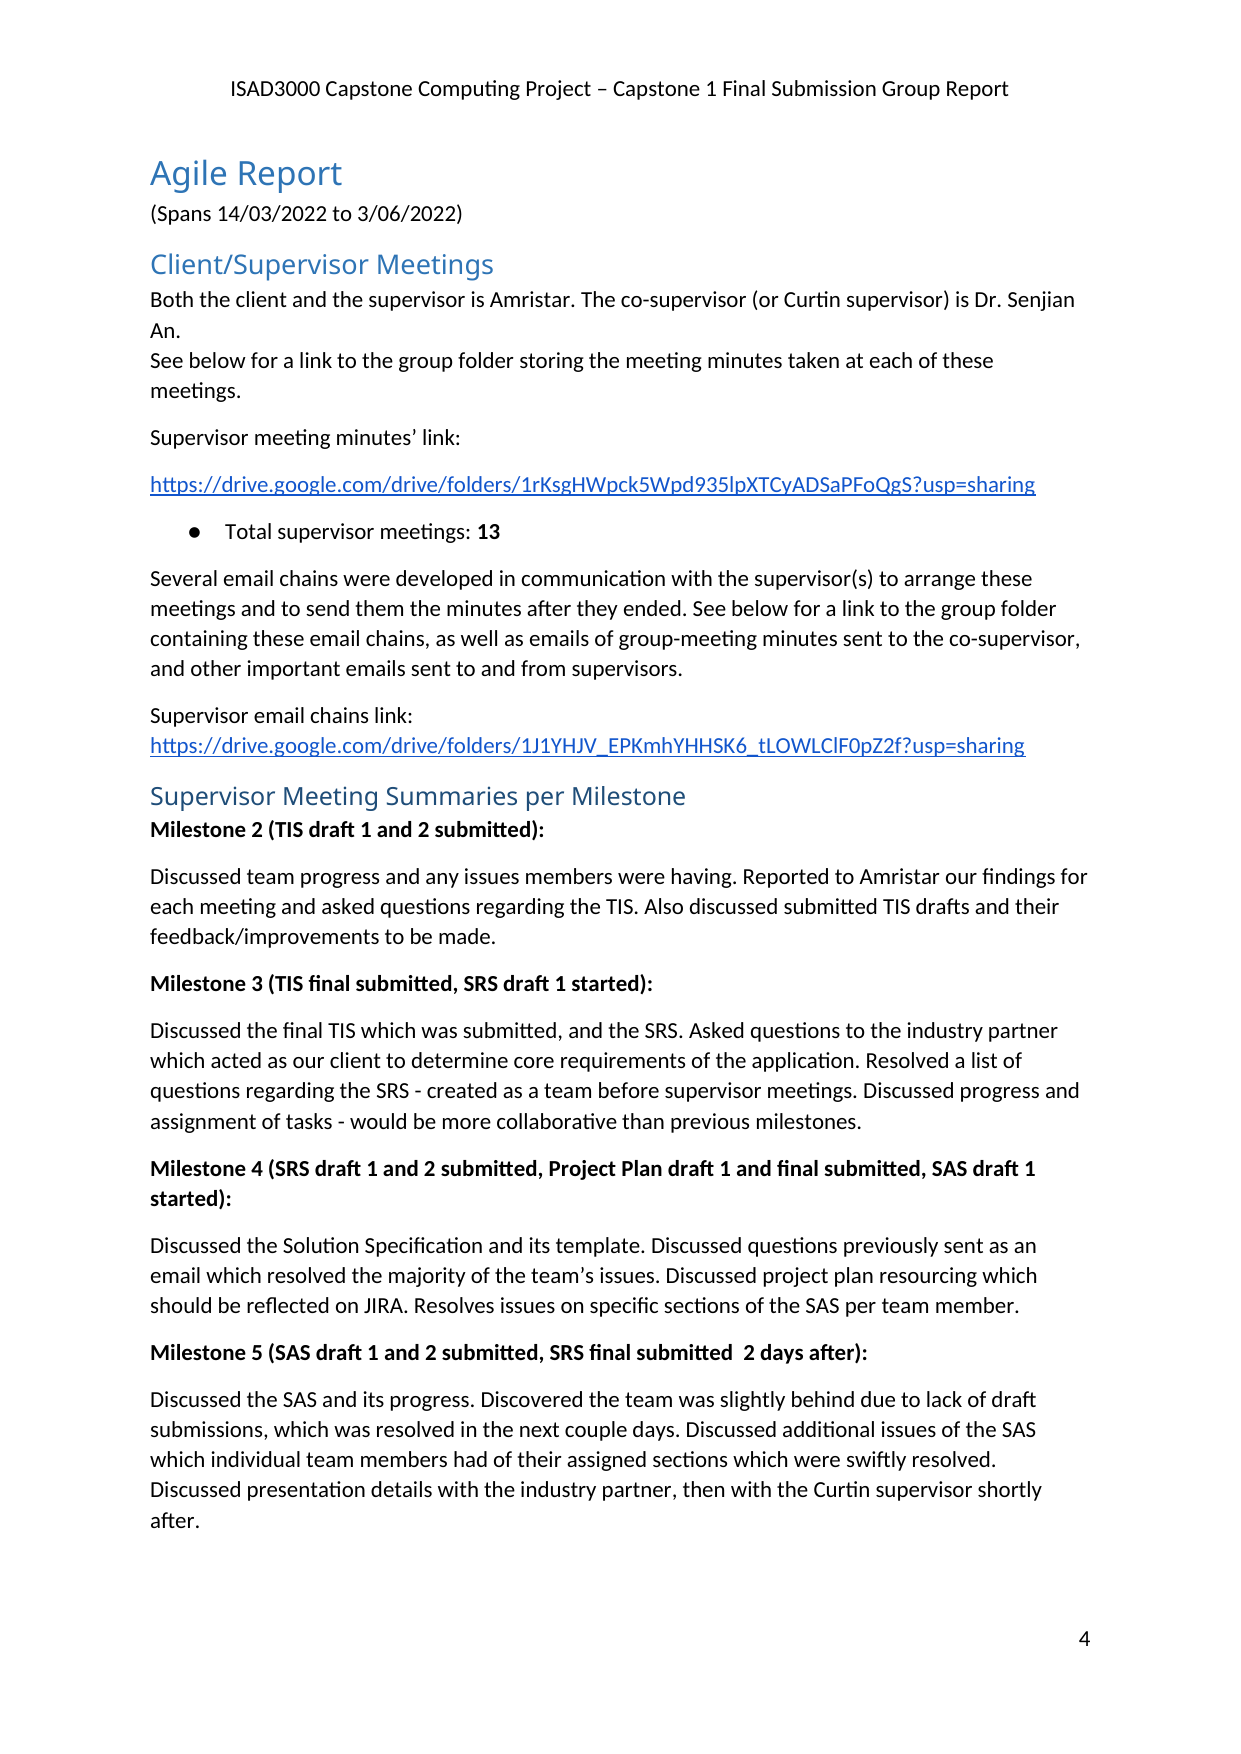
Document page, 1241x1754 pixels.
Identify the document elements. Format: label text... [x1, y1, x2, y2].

text Supervisor meeting minutes’ link: [150, 423, 1090, 451]
text Discussed the Solution Specification and its template. Discussed questions previously sent as an email which resolved the majority of the team’s issues. Discussed project plan resourcing which should be reflected on JIRA. Resolves issues on specific sections of the SAS per team member. [150, 1231, 1090, 1319]
text Several email chains were developed in communication with the supervisor(s) to arrange these meetings and to send them the minutes after they ended. See below for a link to the group folder containing these email chains, as well as emails of group-meeting minutes sent to the co-supervisor, and other important emails sent to and from supervisors. [150, 564, 1090, 682]
text Discussed the final TIS which was submitted, and the SRS. Asked questions to the industry partner which acted as our client to determine core requirements of the application. Resolved a list of questions regarding the SRS - created as a team before supervisor meetings. Discussed progress and assignment of tasks - would be more collaborative than previous milestones. [150, 1016, 1090, 1135]
text Supervisor email chains link: https://drive.google.com/drive/folders/1J1YHJV_EPKmhYHHSK6_tLOWLClF0pZ2f?usp=sharing [150, 701, 1090, 759]
text Discussed the SAS and its progress. Discovered the team was slightly behind due to lack of draft submissions, which was resolved in the next couple days. Discussed additional issues of the SAS which individual team members had of their assigned sections which were swiftly resolved. Discussed presentation details with the industry partner, then with the Curtin supervisor shortly after. [150, 1385, 1090, 1534]
text Milestone 2 (TIS draft 1 and 2 submitted): [150, 815, 1090, 843]
subtitle Supervisor Meeting Summaries per Milestone [150, 778, 1090, 812]
text (Spans 14/03/2022 to 3/06/2022) [150, 199, 1090, 227]
text Milestone 3 (TIS final submitted, SRS draft 1 started): [150, 969, 1090, 997]
text Milestone 5 (SAS draft 1 and 2 submitted, SRS final submitted 2 days after): [150, 1338, 1090, 1366]
list Total supervisor meetings: 13 [187, 517, 1090, 545]
subtitle Client/Supervisor Meetings [150, 246, 1090, 283]
text Discussed team progress and any issues members were having. Reported to Amristar our findings for each meeting and asked questions regarding the TIS. Also discussed submitted TIS drafts and their feedback/improvements to be made. [150, 862, 1090, 950]
text Milestone 4 (SRS draft 1 and 2 submitted, Project Plan draft 1 and final submitted, SAS draft 1 started): [150, 1154, 1090, 1212]
text Both the client and the supervisor is Amristar. The co-supervisor (or Curtin supervisor) is Dr. Senjian An. See below for a link to the group folder storing the meeting minutes taken at each of these meetings. [150, 286, 1090, 404]
text https://drive.google.com/drive/folders/1rKsgHWpck5Wpd935lpXTCyADSaPFoQgS?usp=sharing [150, 470, 1090, 498]
subtitle Agile Report [150, 150, 1090, 195]
